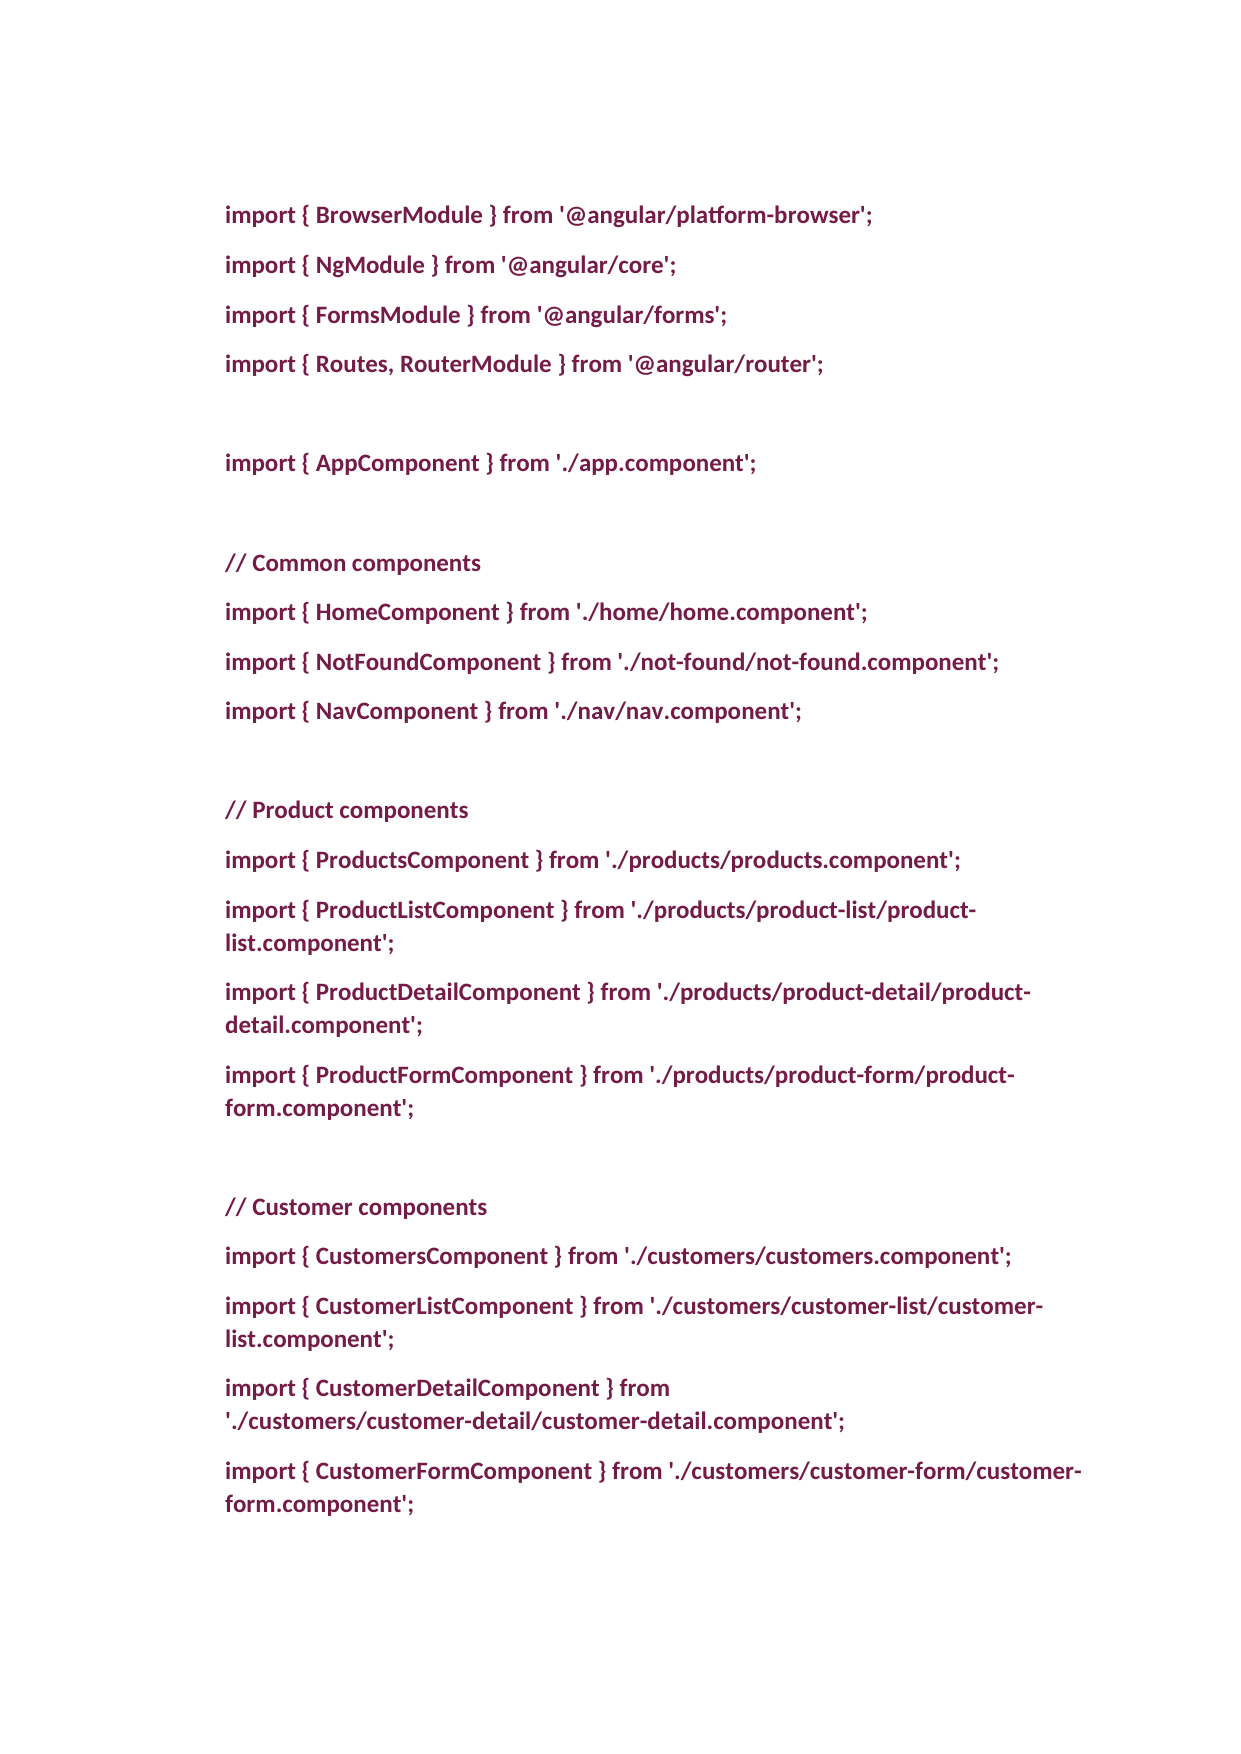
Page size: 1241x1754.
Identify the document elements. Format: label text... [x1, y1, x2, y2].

text // Product components [225, 794, 1090, 825]
text import { ProductsComponent } from './products/products.component'; [225, 844, 1090, 875]
text import { NgModule } from '@angular/core'; [225, 249, 1090, 280]
text import { NavComponent } from './nav/nav.component'; [225, 695, 1090, 726]
text import { FormsModule } from '@angular/forms'; [225, 299, 1090, 329]
text import { CustomerFormComponent } from './customers/customer-form/customer-form.component'; [225, 1455, 1090, 1518]
text import { HomeComponent } from './home/home.component'; [225, 596, 1090, 627]
text import { ProductListComponent } from './products/product-list/product-list.component'; [225, 894, 1090, 957]
text import { NotFoundComponent } from './not-found/not-found.component'; [225, 646, 1090, 676]
text import { ProductFormComponent } from './products/product-form/product-form.component'; [225, 1059, 1090, 1122]
text // Common components [225, 547, 1090, 577]
text import { AppComponent } from './app.component'; [225, 447, 1090, 478]
text // Customer components [225, 1191, 1090, 1221]
text import { Routes, RouterModule } from '@angular/router'; [225, 348, 1090, 379]
text import { CustomerListComponent } from './customers/customer-list/customer-list.component'; [225, 1290, 1090, 1353]
text import { CustomerDetailComponent } from './customers/customer-detail/customer-detail.component'; [225, 1372, 1090, 1436]
text import { CustomersComponent } from './customers/customers.component'; [225, 1240, 1090, 1271]
text import { ProductDetailComponent } from './products/product-detail/product-detail.component'; [225, 976, 1090, 1040]
text import { BrowserModule } from '@angular/platform-browser'; [225, 199, 1090, 230]
